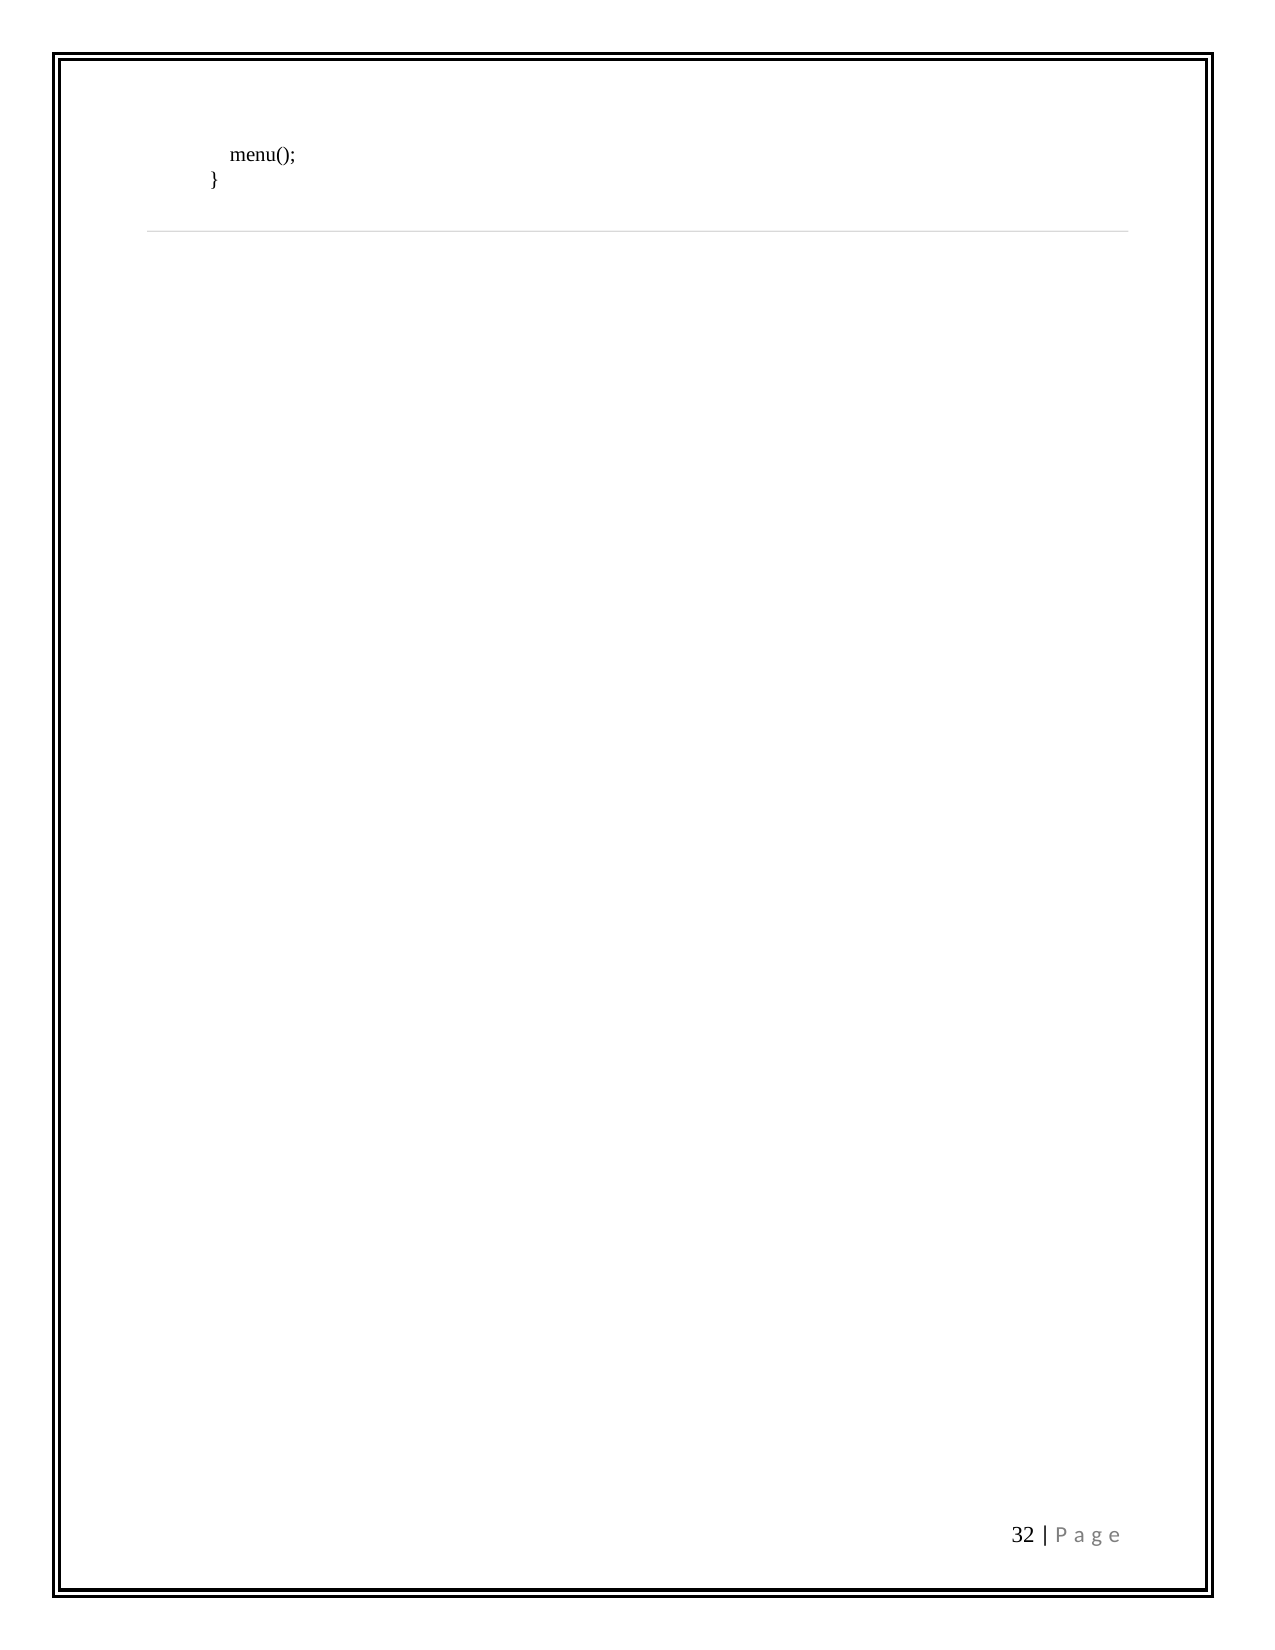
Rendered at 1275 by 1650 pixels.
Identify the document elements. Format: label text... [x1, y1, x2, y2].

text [229, 142, 439, 166]
text } [209, 167, 1205, 191]
